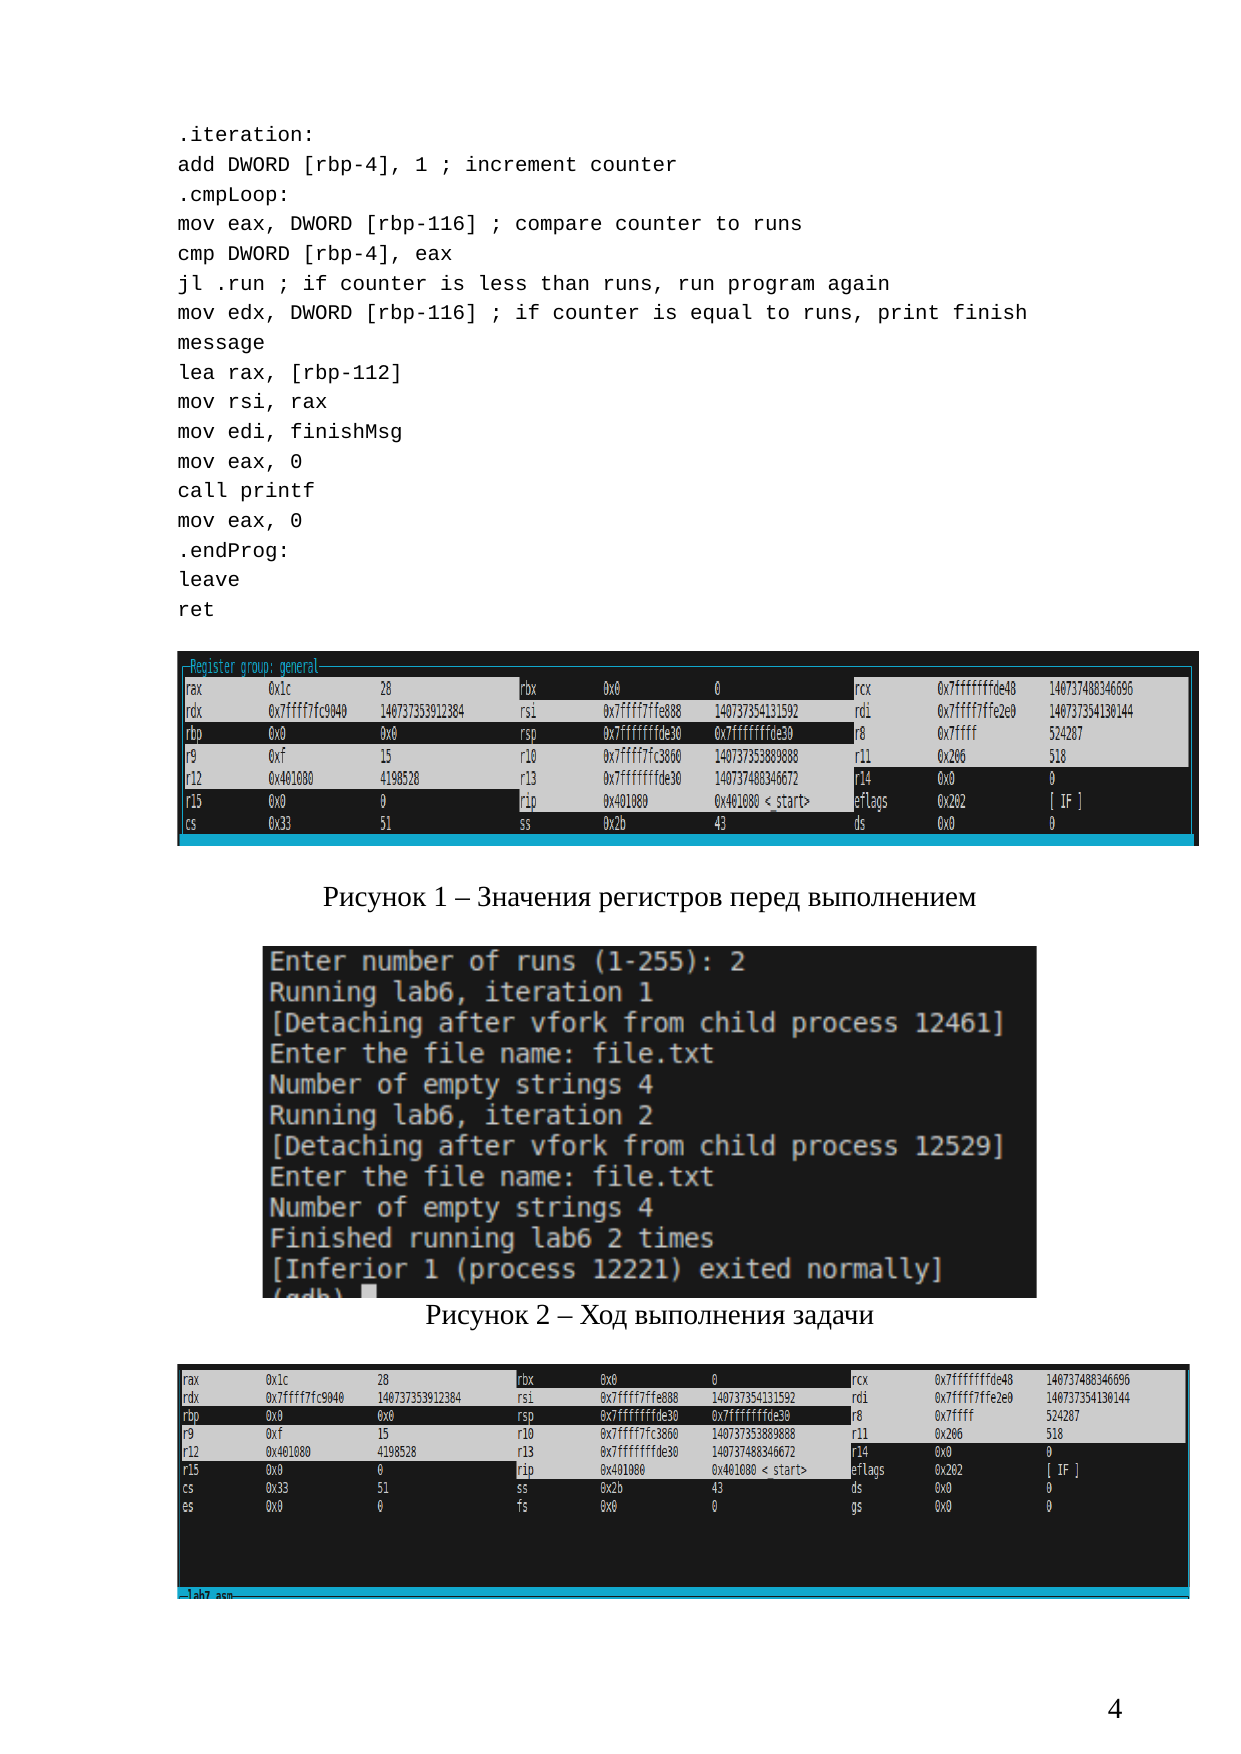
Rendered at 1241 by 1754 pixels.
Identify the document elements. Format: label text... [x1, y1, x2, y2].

text mov edx, DWORD [rbp-116] ; if counter is equal to runs, print finish message [177, 296, 1122, 356]
text Рисунок 2 – Ход выполнения задачи [177, 1243, 1122, 1331]
text jl .run ; if counter is less than runs, run program again [177, 267, 1122, 296]
text mov eax, 0 [177, 445, 1122, 474]
text mov eax, 0 [177, 504, 1122, 534]
text cmp DWORD [rbp-4], eax [177, 237, 1122, 267]
picture [177, 651, 1199, 846]
picture [262, 946, 1037, 1298]
text mov eax, DWORD [rbp-116] ; compare counter to runs [177, 207, 1122, 237]
text call printf [177, 474, 1122, 504]
text Рисунок 1 – Значения регистров перед выполнением [177, 879, 1122, 913]
text mov rsi, rax [177, 385, 1122, 415]
picture [177, 1364, 1190, 1599]
text lea rax, [rbp-112] [177, 356, 1122, 385]
text mov edi, finishMsg [177, 415, 1122, 445]
text add DWORD [rbp-4], 1 ; increment counter [177, 148, 1122, 177]
text leave [177, 563, 1122, 593]
text .endProg: [177, 534, 1122, 563]
text .cmpLoop: [177, 177, 1122, 207]
text .iteration: [177, 118, 1122, 148]
text ret [177, 593, 1122, 623]
